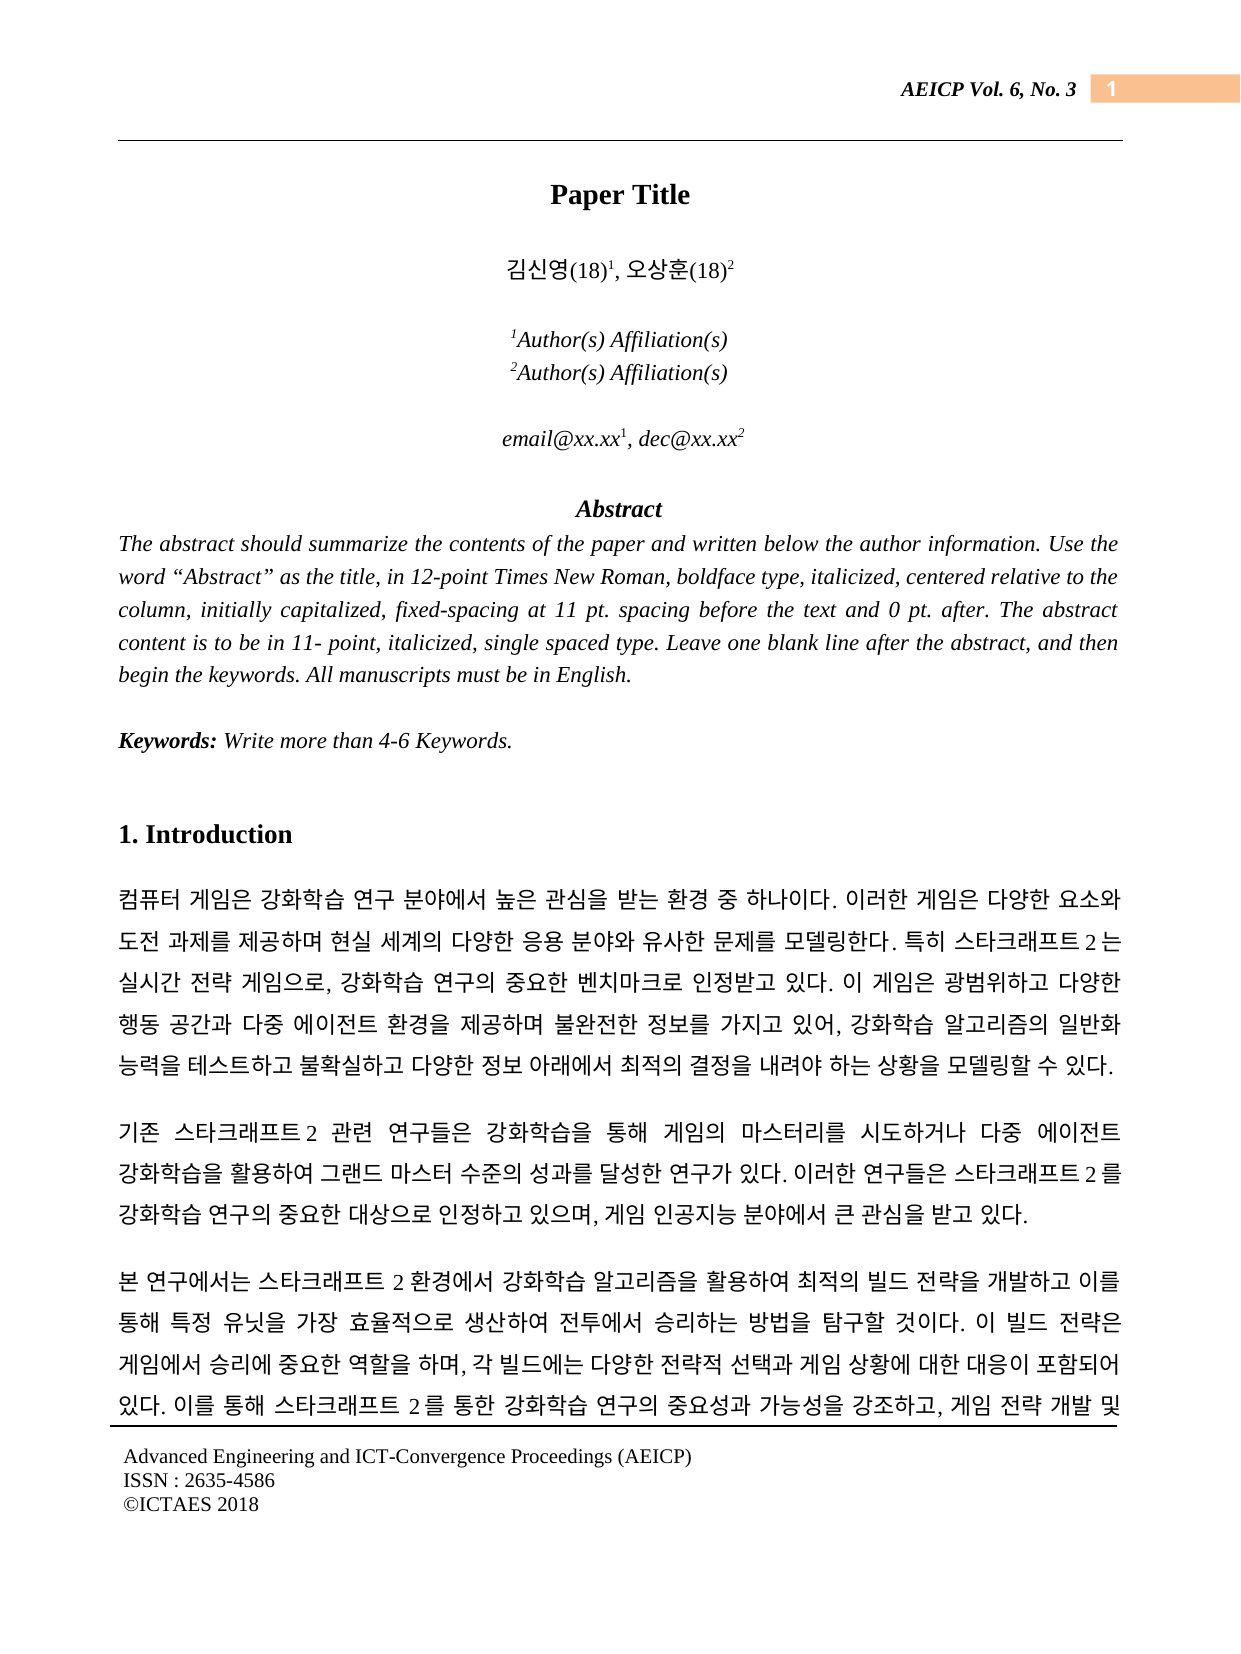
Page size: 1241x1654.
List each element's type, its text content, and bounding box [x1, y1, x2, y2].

text Keywords: Write more than 4-6 Keywords. [118, 727, 1122, 754]
text 1. Introduction [118, 818, 1122, 849]
text 기존 스타크래프트2 관련 연구들은 강화학습을 통해 게임의 마스터리를 시도하거나 다중 에이전트 강화학습을 활용하여 그랜드 마스터 수준의 성과를 달성한 연구가 있다. 이러한 연구들은 스타크래프트2를 강화학습 연구의 중요한 대상으로 인정하고 있으며, 게임 인공지능 분야에서 큰 관심을 받고 있다. [118, 1114, 1122, 1231]
text 김신영(18)1, 오상훈(18)2 [118, 252, 1122, 285]
title Paper Title [118, 177, 1122, 211]
subtitle Abstract [118, 494, 1122, 523]
text email@xx.xx1, dec@xx.xx2 [118, 425, 1122, 451]
text 컴퓨터 게임은 강화학습 연구 분야에서 높은 관심을 받는 환경 중 하나이다. 이러한 게임은 다양한 요소와 도전 과제를 제공하며 현실 세계의 다양한 응용 분야와 유사한 문제를 모델링한다. 특히 스타크래프트2는 실시간 전략 게임으로, 강화학습 연구의 중요한 벤치마크로 인정받고 있다. 이 게임은 광범위하고 다양한 행동 공간과 다중 에이전트 환경을 제공하며 불완전한 정보를 가지고 있어, 강화학습 알고리즘의 일반화 능력을 테스트하고 불확실하고 다양한 정보 아래에서 최적의 결정을 내려야 하는 상황을 모델링할 수 있다. [118, 882, 1122, 1081]
text The abstract should summarize the contents of the paper and written below the author information. Use the word “Abstract” as the title, in 12-point Times New Roman, boldface type, italicized, centered relative to the column, initially capitalized, fixed-spacing at 11 pt. spacing before the text and 0 pt. after. The abstract content is to be in 11- point, italicized, single spaced type. Leave one blank line after the abstract, and then begin the keywords. All manuscripts must be in English. [118, 530, 1122, 688]
text 2Author(s) Affiliation(s) [118, 359, 1122, 386]
text 1Author(s) Affiliation(s) [118, 326, 1122, 353]
